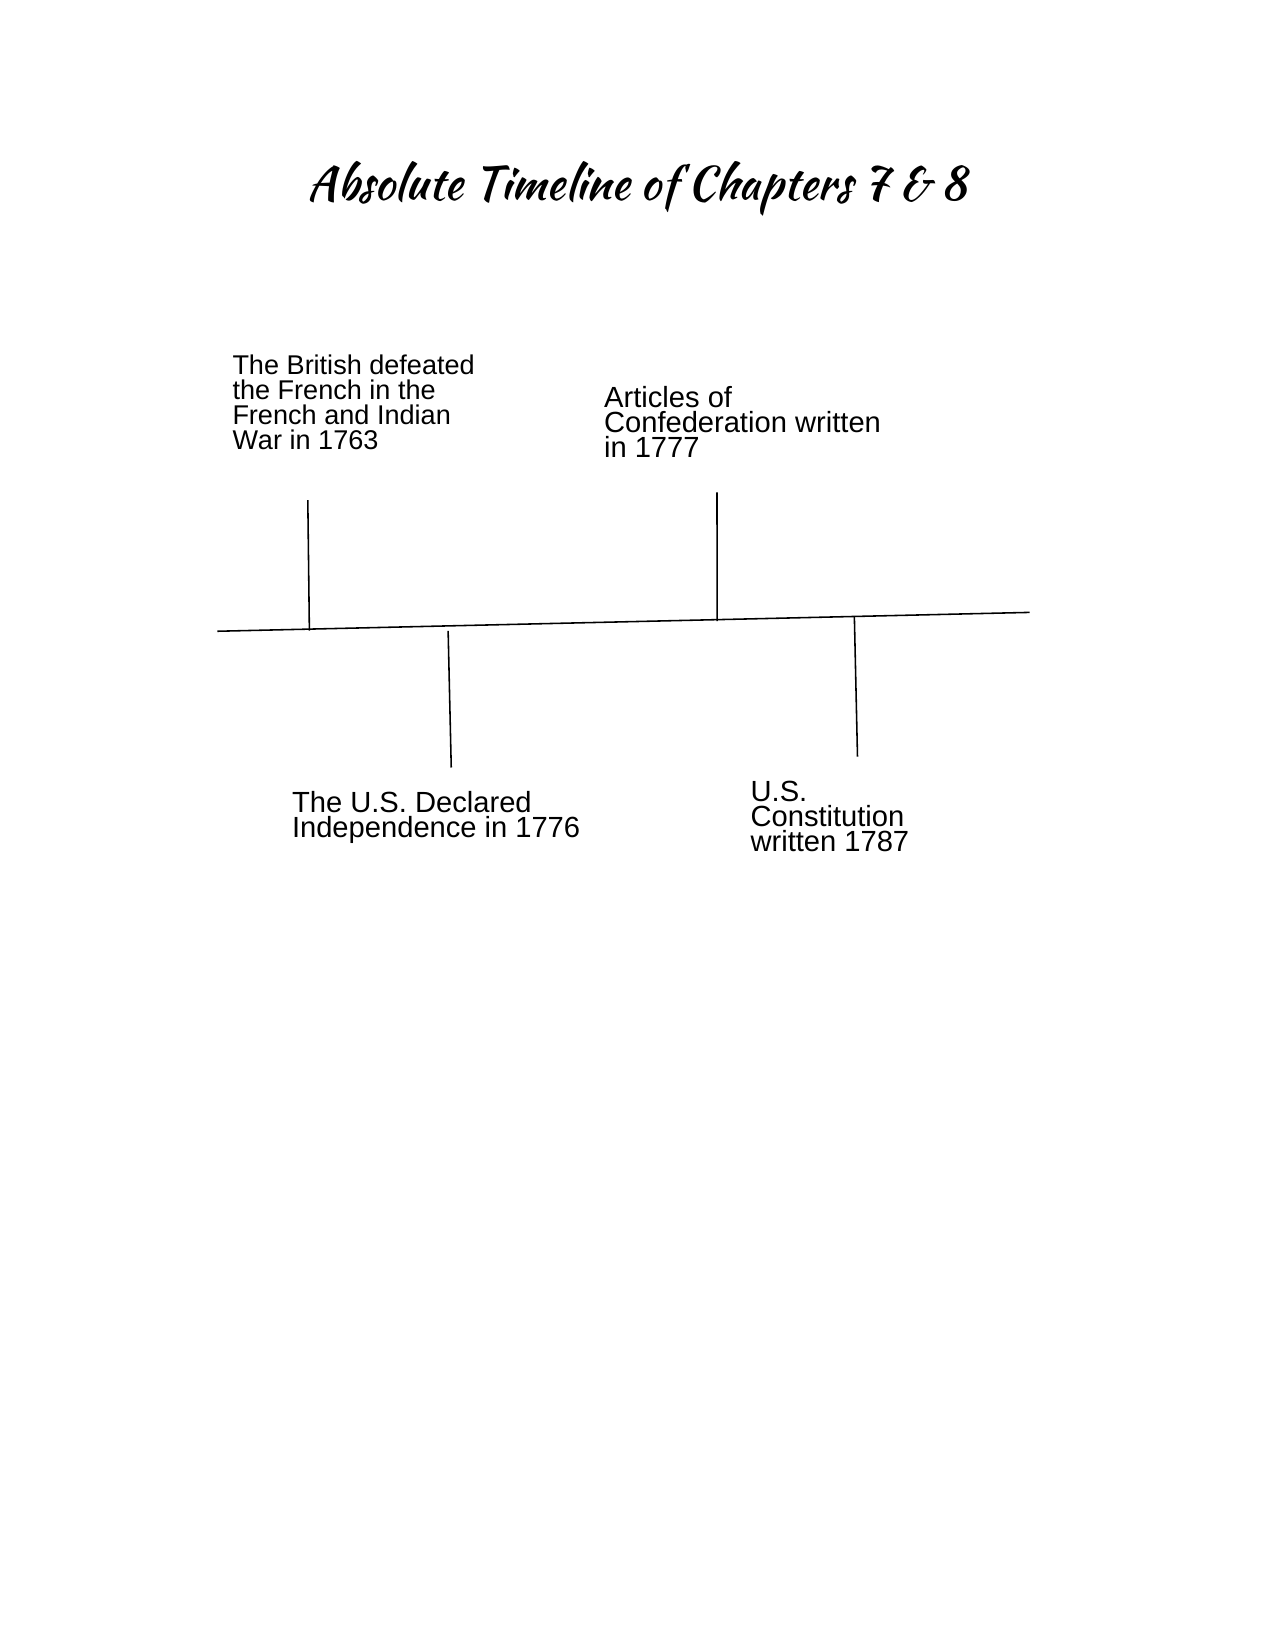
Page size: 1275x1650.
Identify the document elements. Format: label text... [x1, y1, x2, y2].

text Absolute Timeline of Chapters 7 & 8 [150, 150, 1125, 217]
